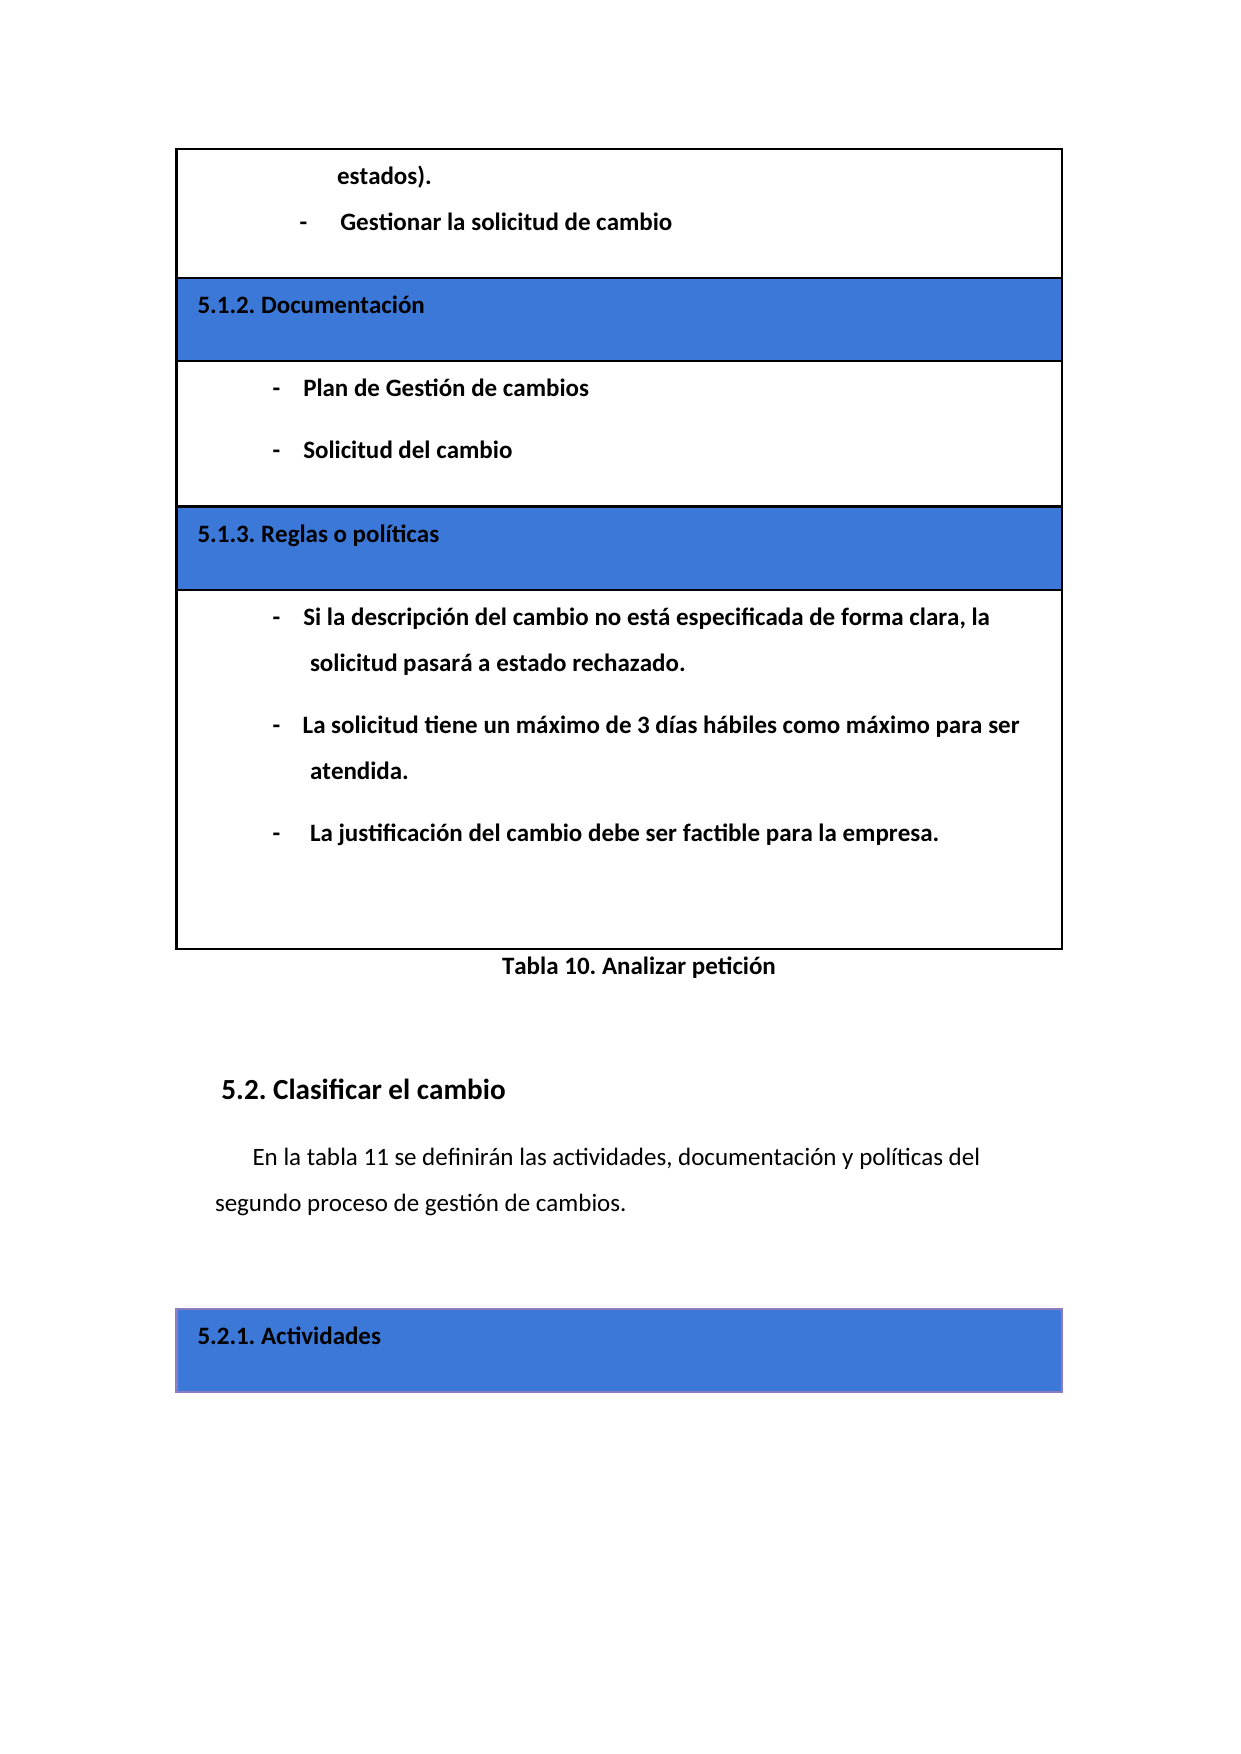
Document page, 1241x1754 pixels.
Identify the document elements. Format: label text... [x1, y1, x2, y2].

table_header 5.2.1. Actividades [178, 1310, 1061, 1391]
text Tabla 10. Analizar petición [215, 950, 1063, 981]
table_cell - Si la descripción del cambio no está especificada de forma clara, la solicitud pasará a estado rechazado. - La solicitud tiene un máximo de 3 días hábiles como máximo para ser atendida. - La justificación del cambio debe ser factible para la empresa. [178, 591, 1061, 948]
text 5.2. Clasificar el cambio [215, 1071, 1063, 1107]
table_cell 5.1.3. Reglas o políticas [178, 508, 1061, 589]
table_cell - Plan de Gestión de cambios - Solicitud del cambio [178, 362, 1061, 505]
text En la tabla 11 se definirán las actividades, documentación y políticas del segundo proceso de gestión de cambios. [215, 1141, 1063, 1217]
table_cell 5.1.2. Documentación [178, 279, 1061, 360]
